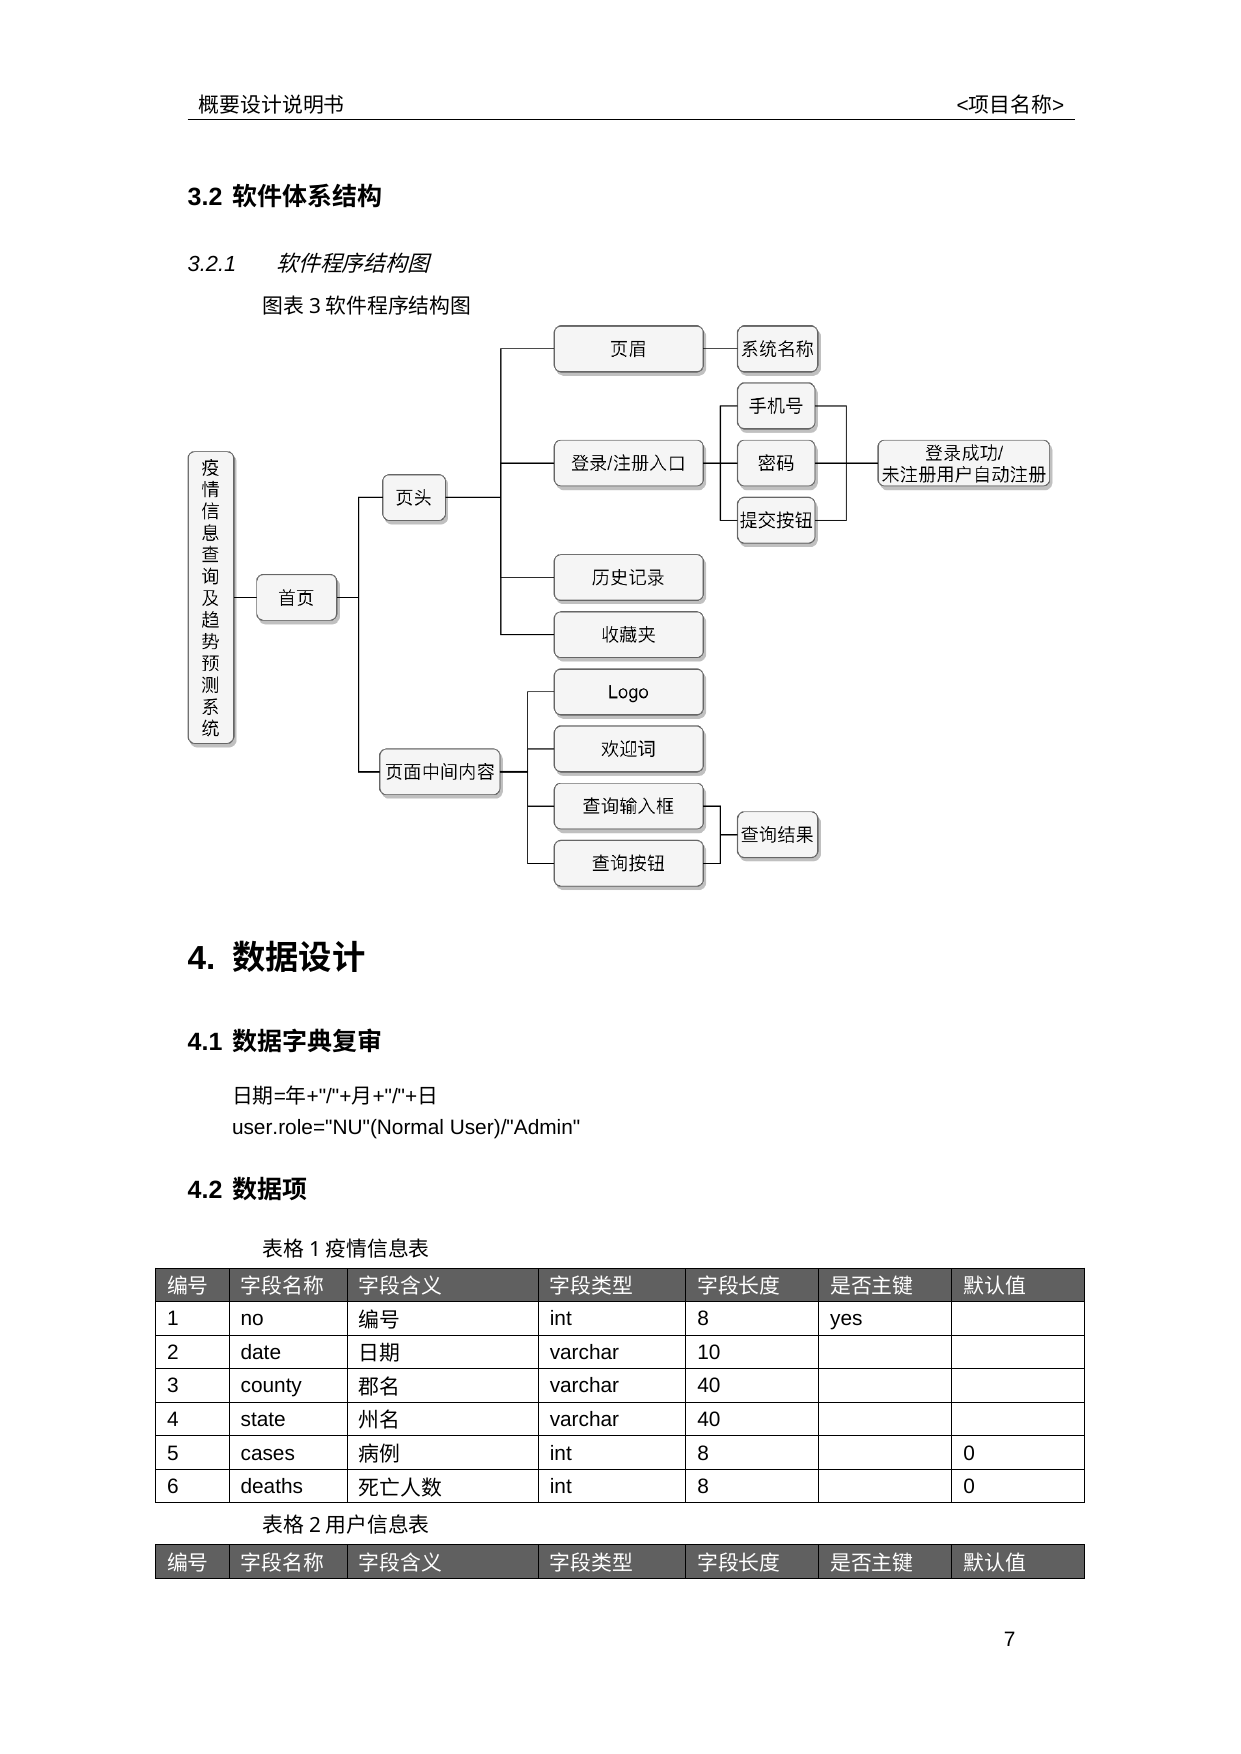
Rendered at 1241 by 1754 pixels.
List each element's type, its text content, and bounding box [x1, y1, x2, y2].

table_cell 日期 [348, 1336, 538, 1368]
table_cell cases [230, 1436, 347, 1469]
table_header 编号 [156, 1269, 229, 1301]
table_cell 2 [156, 1336, 229, 1368]
table_cell [819, 1403, 951, 1435]
table_cell county [230, 1369, 347, 1402]
table_header 字段长度 [686, 1269, 818, 1301]
table_cell 郡名 [348, 1369, 538, 1402]
table_header 字段类型 [539, 1269, 685, 1301]
table_cell state [230, 1403, 347, 1435]
table_header 字段名称 [230, 1545, 347, 1578]
table_cell varchar [539, 1403, 685, 1435]
table_cell varchar [539, 1369, 685, 1402]
table_header 是否主键 [819, 1269, 951, 1301]
table_cell yes [819, 1302, 951, 1334]
table_cell 病例 [348, 1436, 538, 1469]
table_cell int [539, 1436, 685, 1469]
text 图表 3 软件程序结构图 [262, 289, 1053, 321]
table_cell 1 [156, 1302, 229, 1334]
table_header 字段含义 [348, 1269, 538, 1301]
table_cell [819, 1369, 951, 1402]
table_cell 0 [952, 1436, 1084, 1469]
table_cell int [539, 1302, 685, 1334]
subtitle 软件体系结构 [187, 162, 1053, 227]
table_cell 40 [686, 1369, 818, 1402]
table_cell no [230, 1302, 347, 1334]
table_cell 8 [686, 1470, 818, 1502]
table_cell 州名 [348, 1403, 538, 1435]
table_header 字段含义 [348, 1545, 538, 1578]
table_cell 10 [686, 1336, 818, 1368]
table_cell [952, 1403, 1084, 1435]
table_header 字段类型 [539, 1545, 685, 1578]
table_cell 0 [952, 1470, 1084, 1502]
text 表格 2 用户信息表 [262, 1507, 1053, 1540]
text user.role="NU"(Normal User)/"Admin" [187, 1110, 1053, 1143]
table_cell 编号 [348, 1302, 538, 1334]
subtitle 数据项 [187, 1155, 1053, 1220]
table_cell [819, 1470, 951, 1502]
table_cell date [230, 1336, 347, 1368]
table_header 默认值 [952, 1545, 1084, 1578]
table_cell 6 [156, 1470, 229, 1502]
table_cell [952, 1336, 1084, 1368]
table_header 默认值 [952, 1269, 1084, 1301]
table_header 字段名称 [230, 1269, 347, 1301]
text 日期=年+"/"+月+"/"+日 [187, 1078, 1053, 1110]
table_cell 40 [686, 1403, 818, 1435]
table_cell 3 [156, 1369, 229, 1402]
picture [187, 325, 1054, 891]
subtitle 软件程序结构图 [187, 246, 1053, 278]
table_cell 8 [686, 1436, 818, 1469]
table_cell 8 [686, 1302, 818, 1334]
table_cell [952, 1302, 1084, 1334]
table_cell deaths [230, 1470, 347, 1502]
table_header 编号 [156, 1545, 229, 1578]
table_cell 5 [156, 1436, 229, 1469]
table_header 字段长度 [686, 1545, 818, 1578]
table_cell [952, 1369, 1084, 1402]
subtitle 数据设计 [187, 923, 1053, 988]
table_header 是否主键 [819, 1545, 951, 1578]
table_cell 死亡人数 [348, 1470, 538, 1502]
table_cell [819, 1436, 951, 1469]
table_cell [819, 1336, 951, 1368]
text 表格 1 疫情信息表 [262, 1231, 1053, 1263]
table_cell int [539, 1470, 685, 1502]
subtitle 数据字典复审 [187, 1007, 1053, 1072]
table_cell varchar [539, 1336, 685, 1368]
table_cell 4 [156, 1403, 229, 1435]
